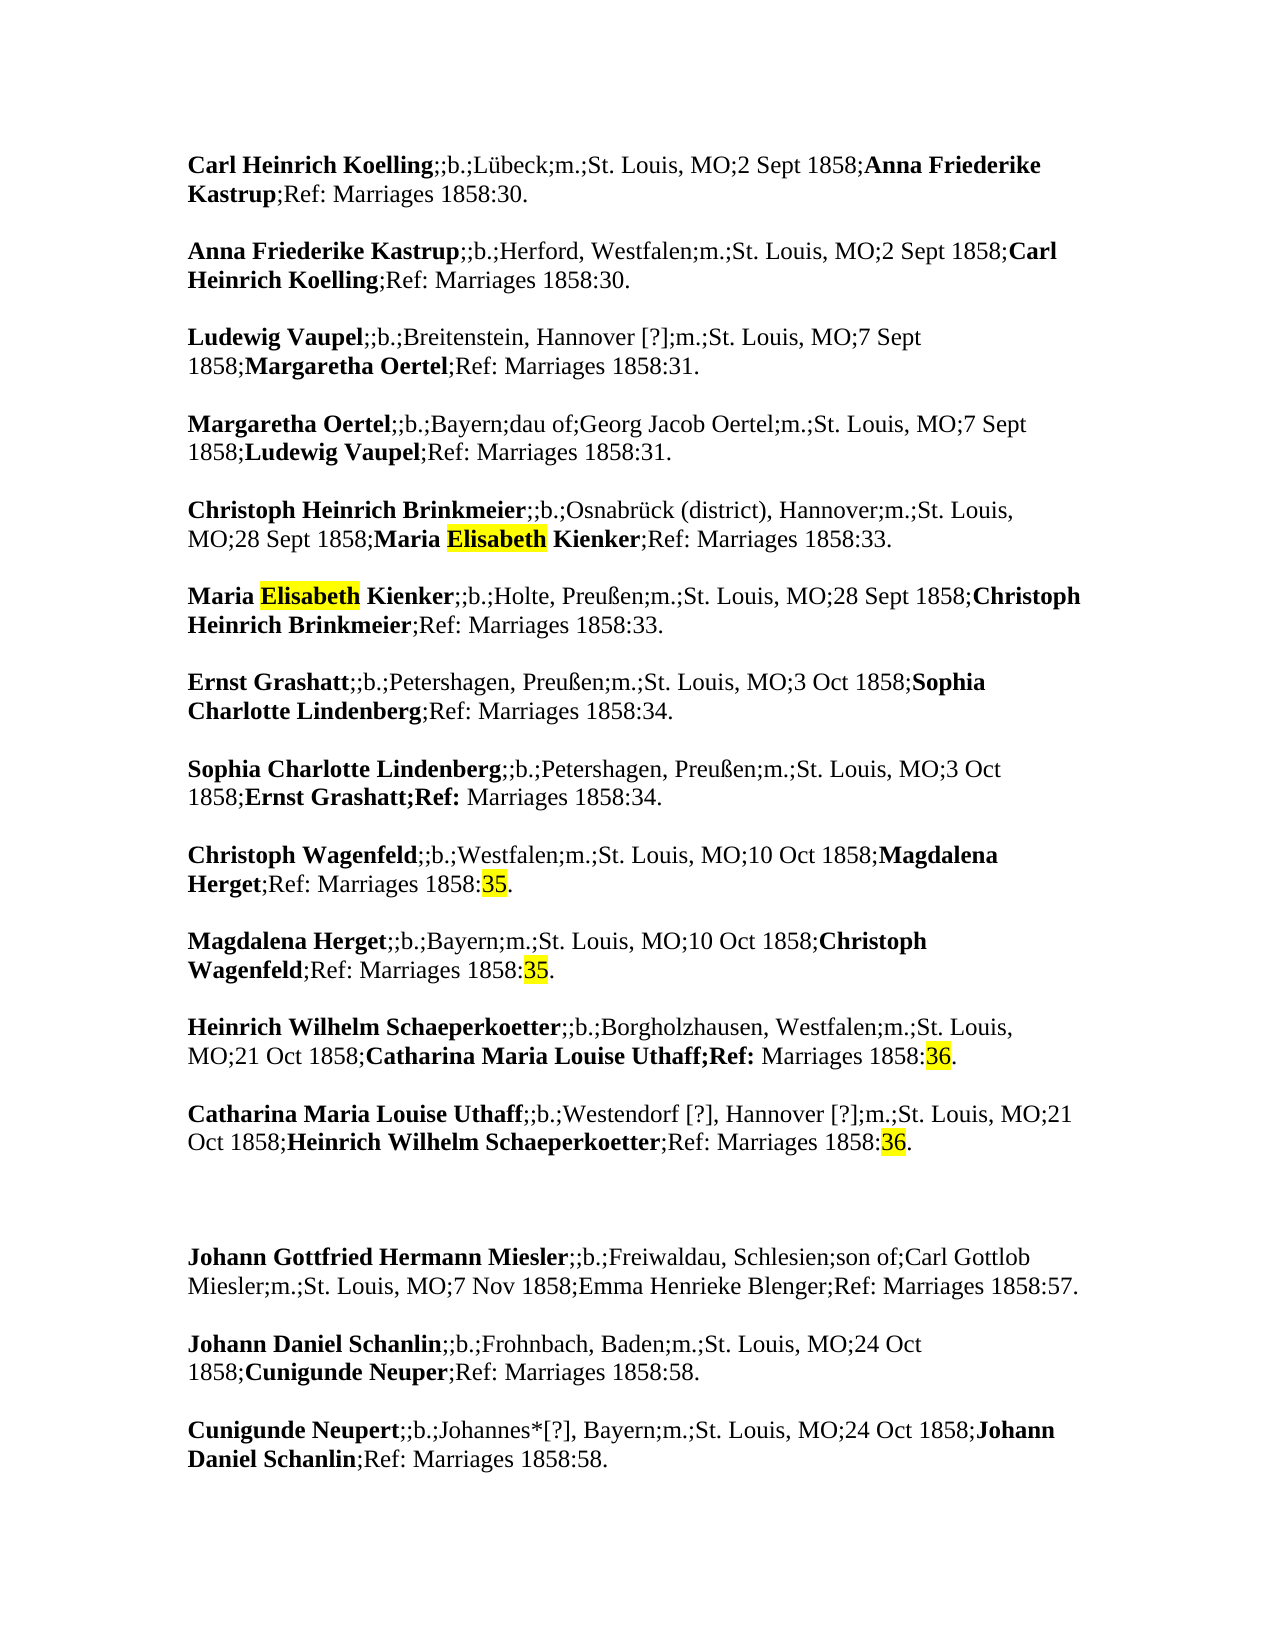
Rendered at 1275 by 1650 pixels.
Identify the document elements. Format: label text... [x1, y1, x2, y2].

text Christoph Heinrich Brinkmeier;;b.;Osnabrück (district), Hannover;m.;St. Louis, MO;28 Sept 1858;Maria Elisabeth Kienker;Ref: Marriages 1858:33. [187, 495, 1087, 552]
text Ludewig Vaupel;;b.;Breitenstein, Hannover [?];m.;St. Louis, MO;7 Sept 1858;Margaretha Oertel;Ref: Marriages 1858:31. [187, 322, 1087, 380]
text Sophia Charlotte Lindenberg;;b.;Petershagen, Preußen;m.;St. Louis, MO;3 Oct 1858;Ernst Grashatt;Ref: Marriages 1858:34. [187, 754, 1087, 811]
text Heinrich Wilhelm Schaeperkoetter;;b.;Borgholzhausen, Westfalen;m.;St. Louis, MO;21 Oct 1858;Catharina Maria Louise Uthaff;Ref: Marriages 1858:36. [187, 1012, 1087, 1070]
text Ernst Grashatt;;b.;Petershagen, Preußen;m.;St. Louis, MO;3 Oct 1858;Sophia Charlotte Lindenberg;Ref: Marriages 1858:34. [187, 667, 1087, 725]
text Maria Elisabeth Kienker;;b.;Holte, Preußen;m.;St. Louis, MO;28 Sept 1858;Christoph Heinrich Brinkmeier;Ref: Marriages 1858:33. [187, 581, 1087, 639]
text Johann Gottfried Hermann Miesler;;b.;Freiwaldau, Schlesien;son of;Carl Gottlob Miesler;m.;St. Louis, MO;7 Nov 1858;Emma Henrieke Blenger;Ref: Marriages 1858:57. [187, 1242, 1087, 1300]
text Christoph Wagenfeld;;b.;Westfalen;m.;St. Louis, MO;10 Oct 1858;Magdalena Herget;Ref: Marriages 1858:35. [187, 840, 1087, 897]
text Anna Friederike Kastrup;;b.;Herford, Westfalen;m.;St. Louis, MO;2 Sept 1858;Carl Heinrich Koelling;Ref: Marriages 1858:30. [187, 236, 1087, 294]
text Cunigunde Neupert;;b.;Johannes*[?], Bayern;m.;St. Louis, MO;24 Oct 1858;Johann Daniel Schanlin;Ref: Marriages 1858:58. [187, 1415, 1087, 1472]
text Magdalena Herget;;b.;Bayern;m.;St. Louis, MO;10 Oct 1858;Christoph Wagenfeld;Ref: Marriages 1858:35. [187, 926, 1087, 984]
text Margaretha Oertel;;b.;Bayern;dau of;Georg Jacob Oertel;m.;St. Louis, MO;7 Sept 1858;Ludewig Vaupel;Ref: Marriages 1858:31. [187, 409, 1087, 466]
text Carl Heinrich Koelling;;b.;Lübeck;m.;St. Louis, MO;2 Sept 1858;Anna Friederike Kastrup;Ref: Marriages 1858:30. [187, 150, 1087, 207]
text Johann Daniel Schanlin;;b.;Frohnbach, Baden;m.;St. Louis, MO;24 Oct 1858;Cunigunde Neuper;Ref: Marriages 1858:58. [187, 1329, 1087, 1386]
text Catharina Maria Louise Uthaff;;b.;Westendorf [?], Hannover [?];m.;St. Louis, MO;21 Oct 1858;Heinrich Wilhelm Schaeperkoetter;Ref: Marriages 1858:36. [187, 1099, 1087, 1156]
